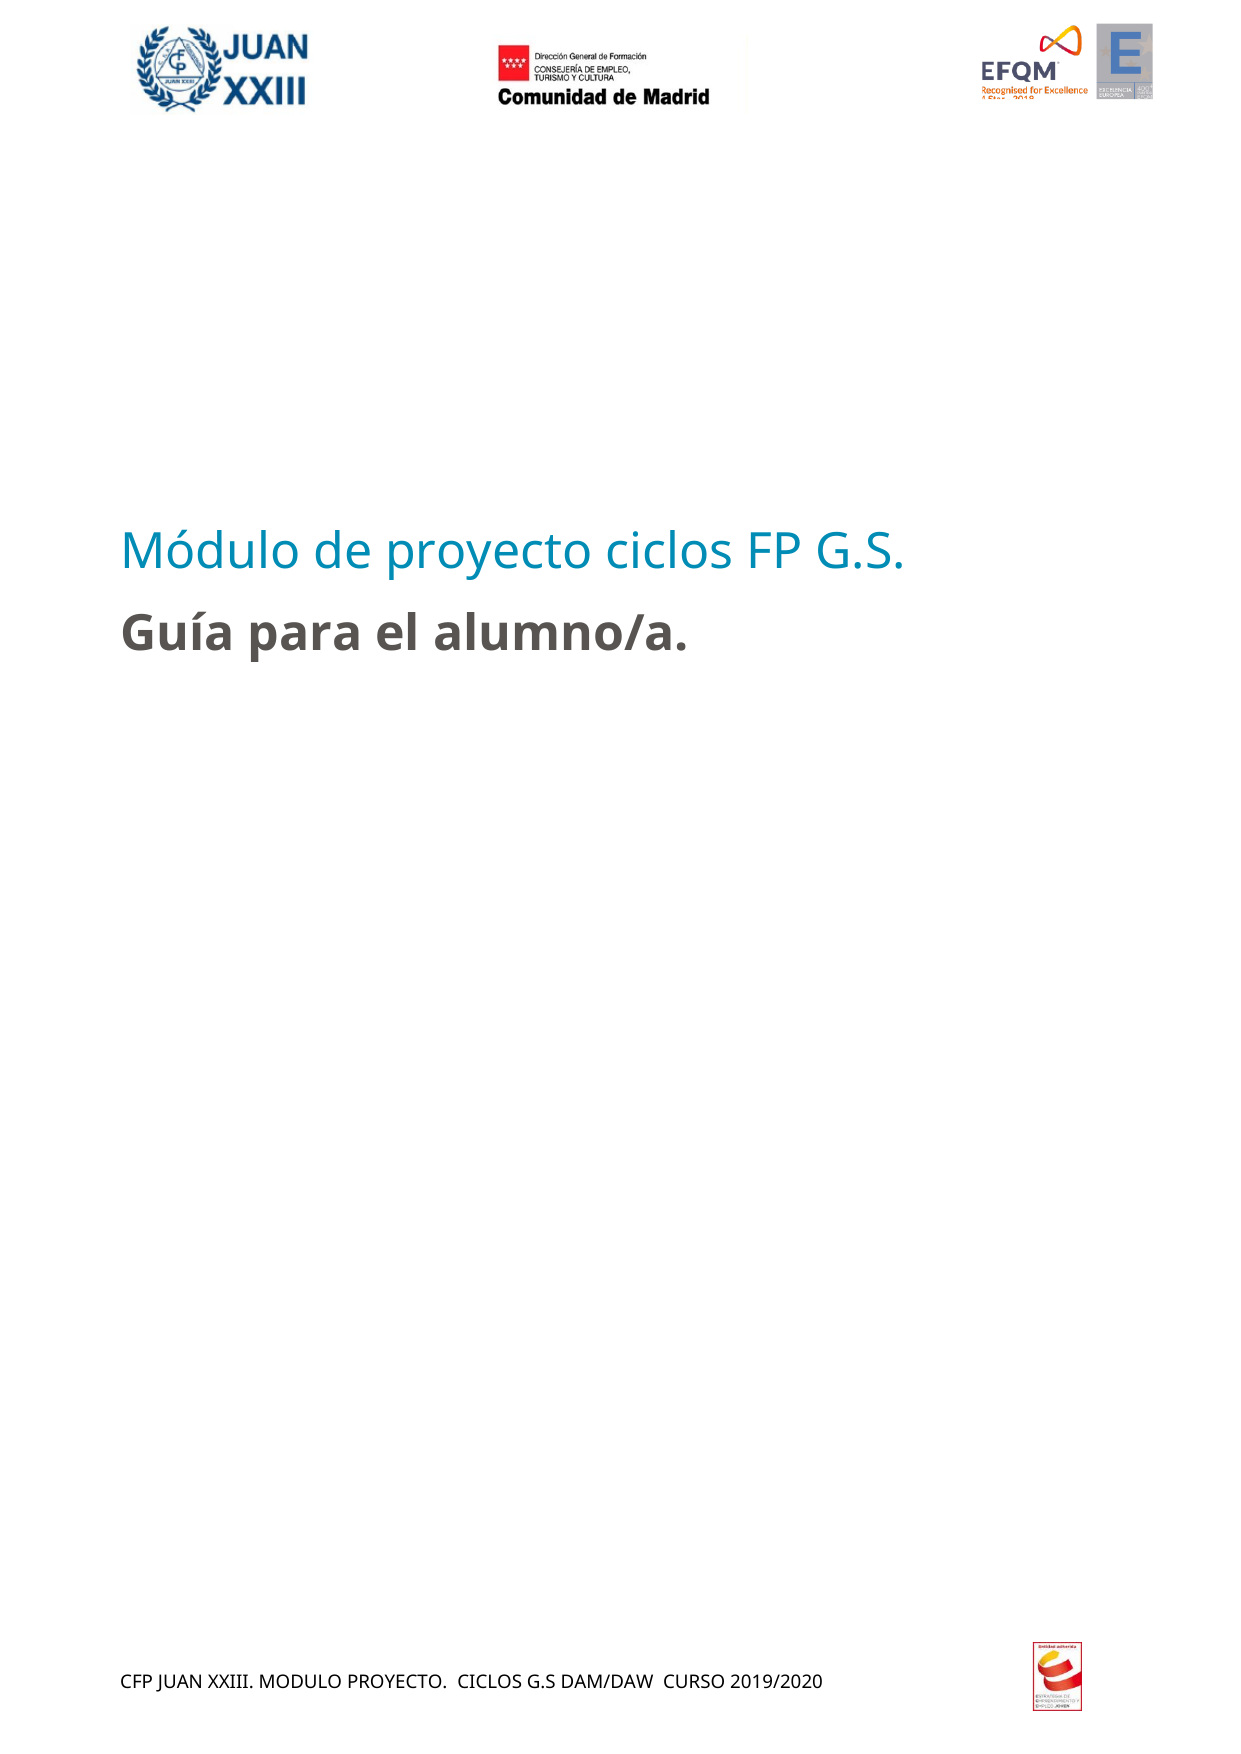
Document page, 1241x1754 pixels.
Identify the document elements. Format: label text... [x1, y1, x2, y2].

picture [1032, 1642, 1082, 1711]
text Guía para el alumno/a. [120, 597, 1119, 665]
picture [980, 23, 1153, 98]
picture [491, 34, 748, 114]
text Módulo de proyecto ciclos FP G.S. [120, 515, 1119, 583]
picture [120, 24, 319, 115]
